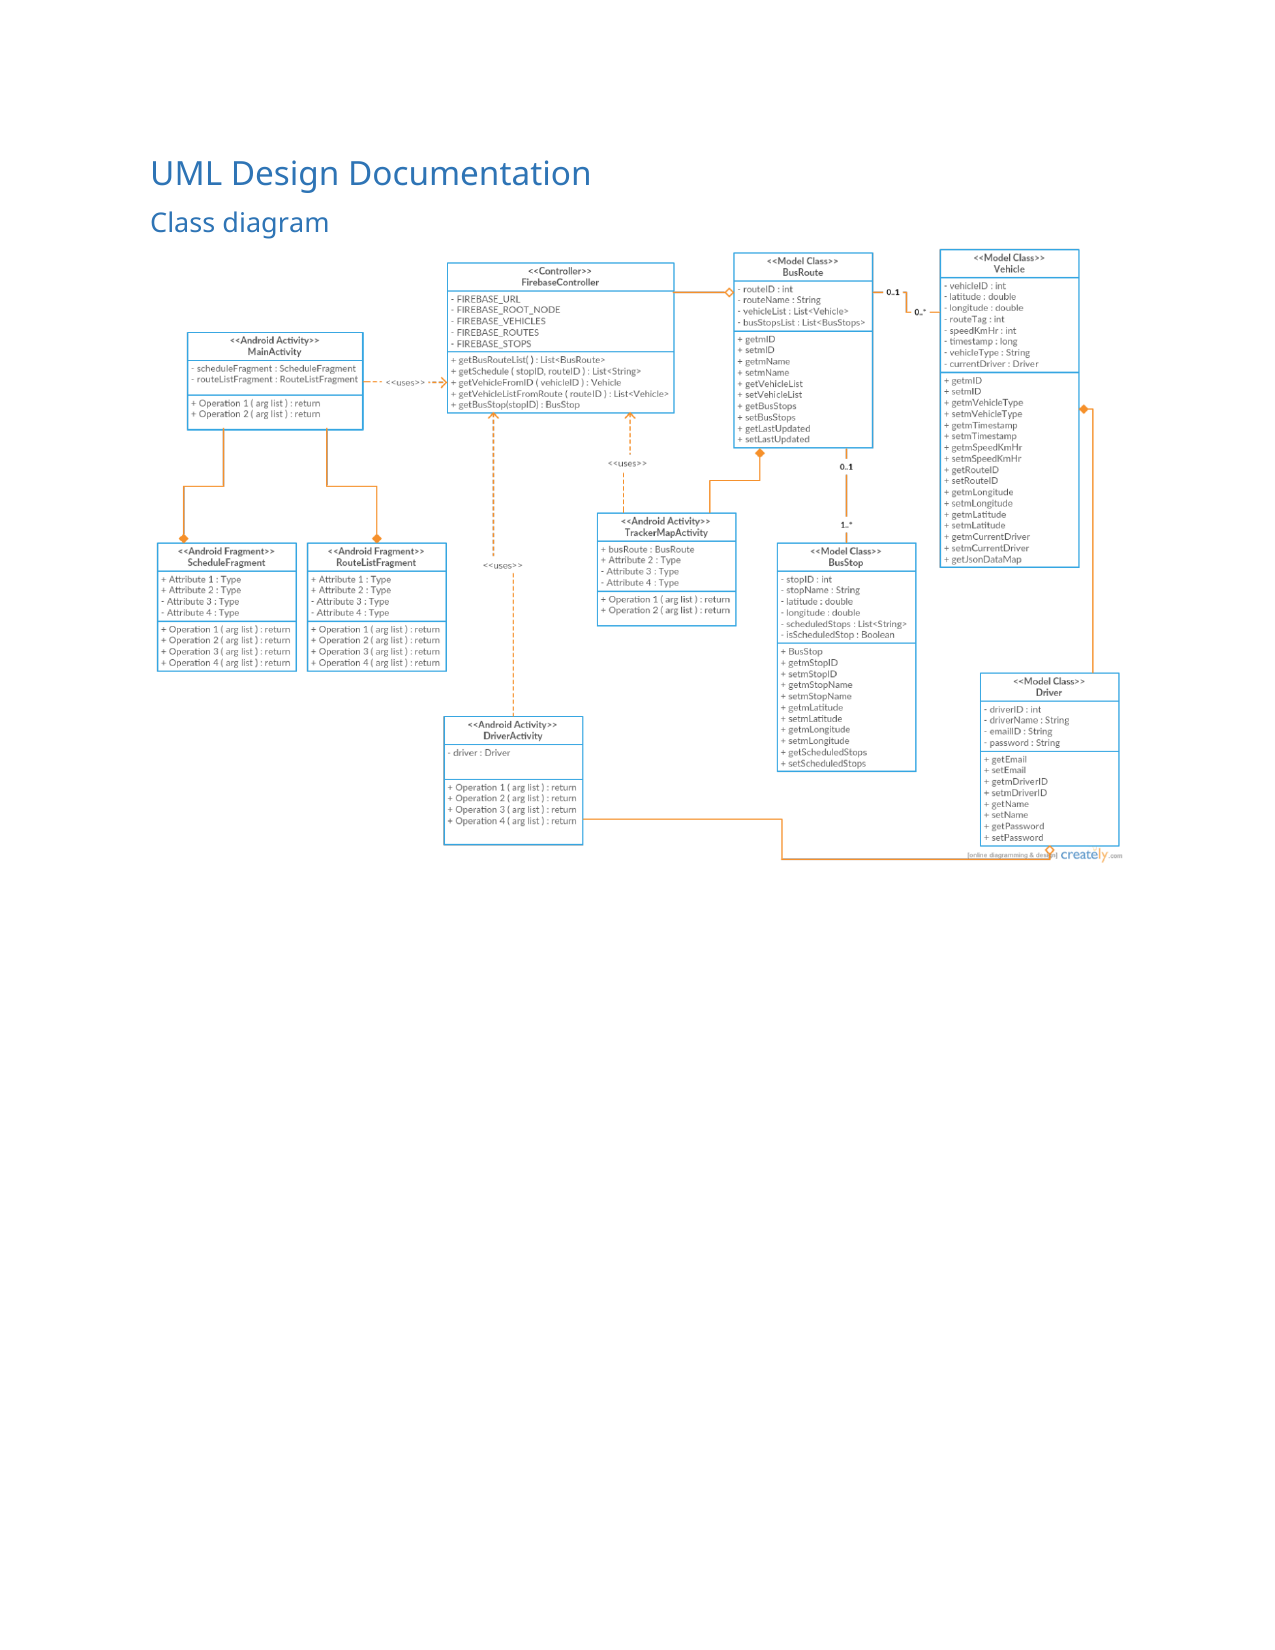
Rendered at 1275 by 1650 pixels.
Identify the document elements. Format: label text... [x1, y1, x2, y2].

subtitle Class diagram [150, 203, 1125, 240]
picture [150, 242, 1125, 865]
subtitle UML Design Documentation [150, 150, 1125, 195]
